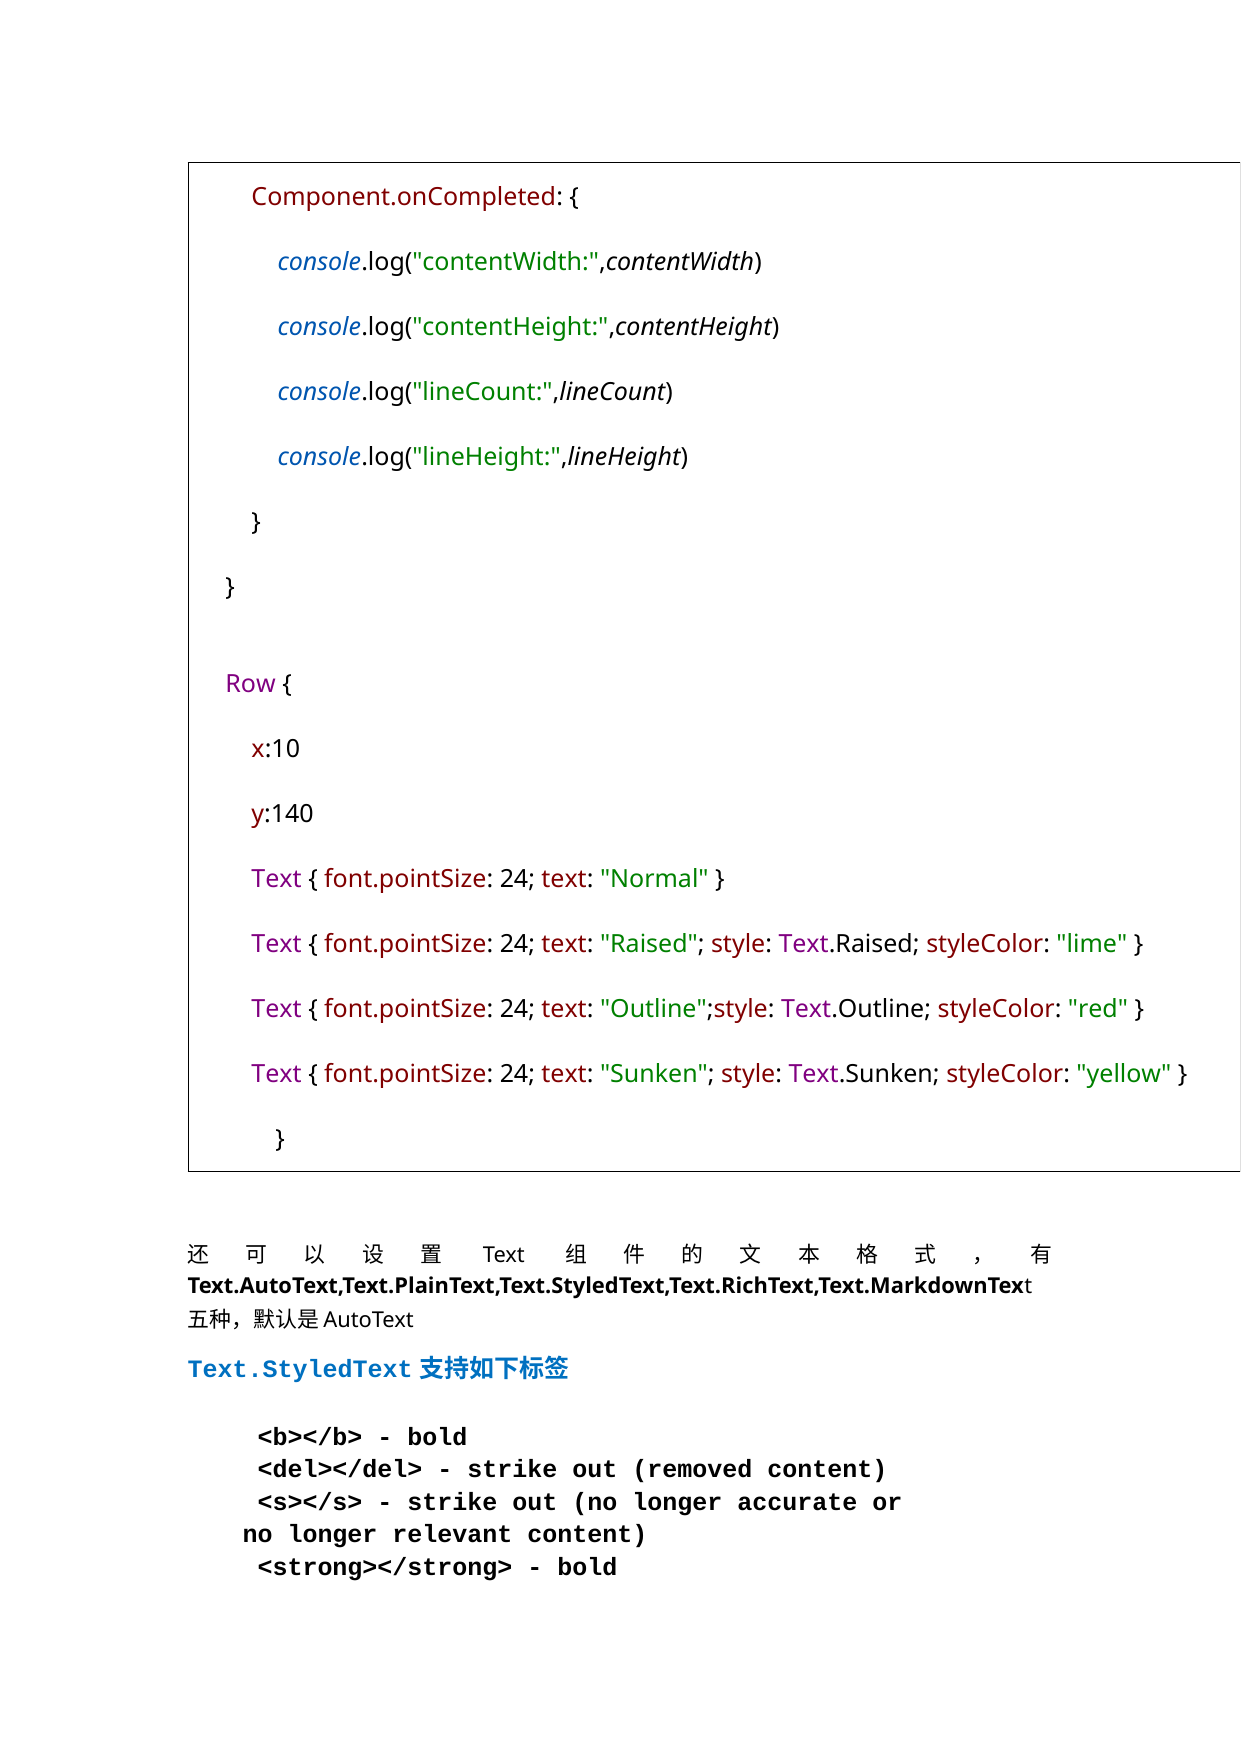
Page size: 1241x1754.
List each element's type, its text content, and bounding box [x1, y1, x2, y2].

text 还可以设置Text组件的文本格式，有Text.AutoText,Text.PlainText,Text.StyledText,Text.RichText,Text.MarkdownText五种，默认是AutoText [187, 1237, 1053, 1334]
text <del></del> - strike out (removed content) [242, 1455, 920, 1487]
text <s></s> - strike out (no longer accurate or no longer relevant content) [242, 1487, 920, 1552]
text Text.StyledText 支持如下标签 [187, 1334, 1053, 1399]
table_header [189, 163, 1240, 1171]
text <b></b> - bold [242, 1422, 920, 1455]
text <strong></strong> - bold [242, 1552, 920, 1585]
